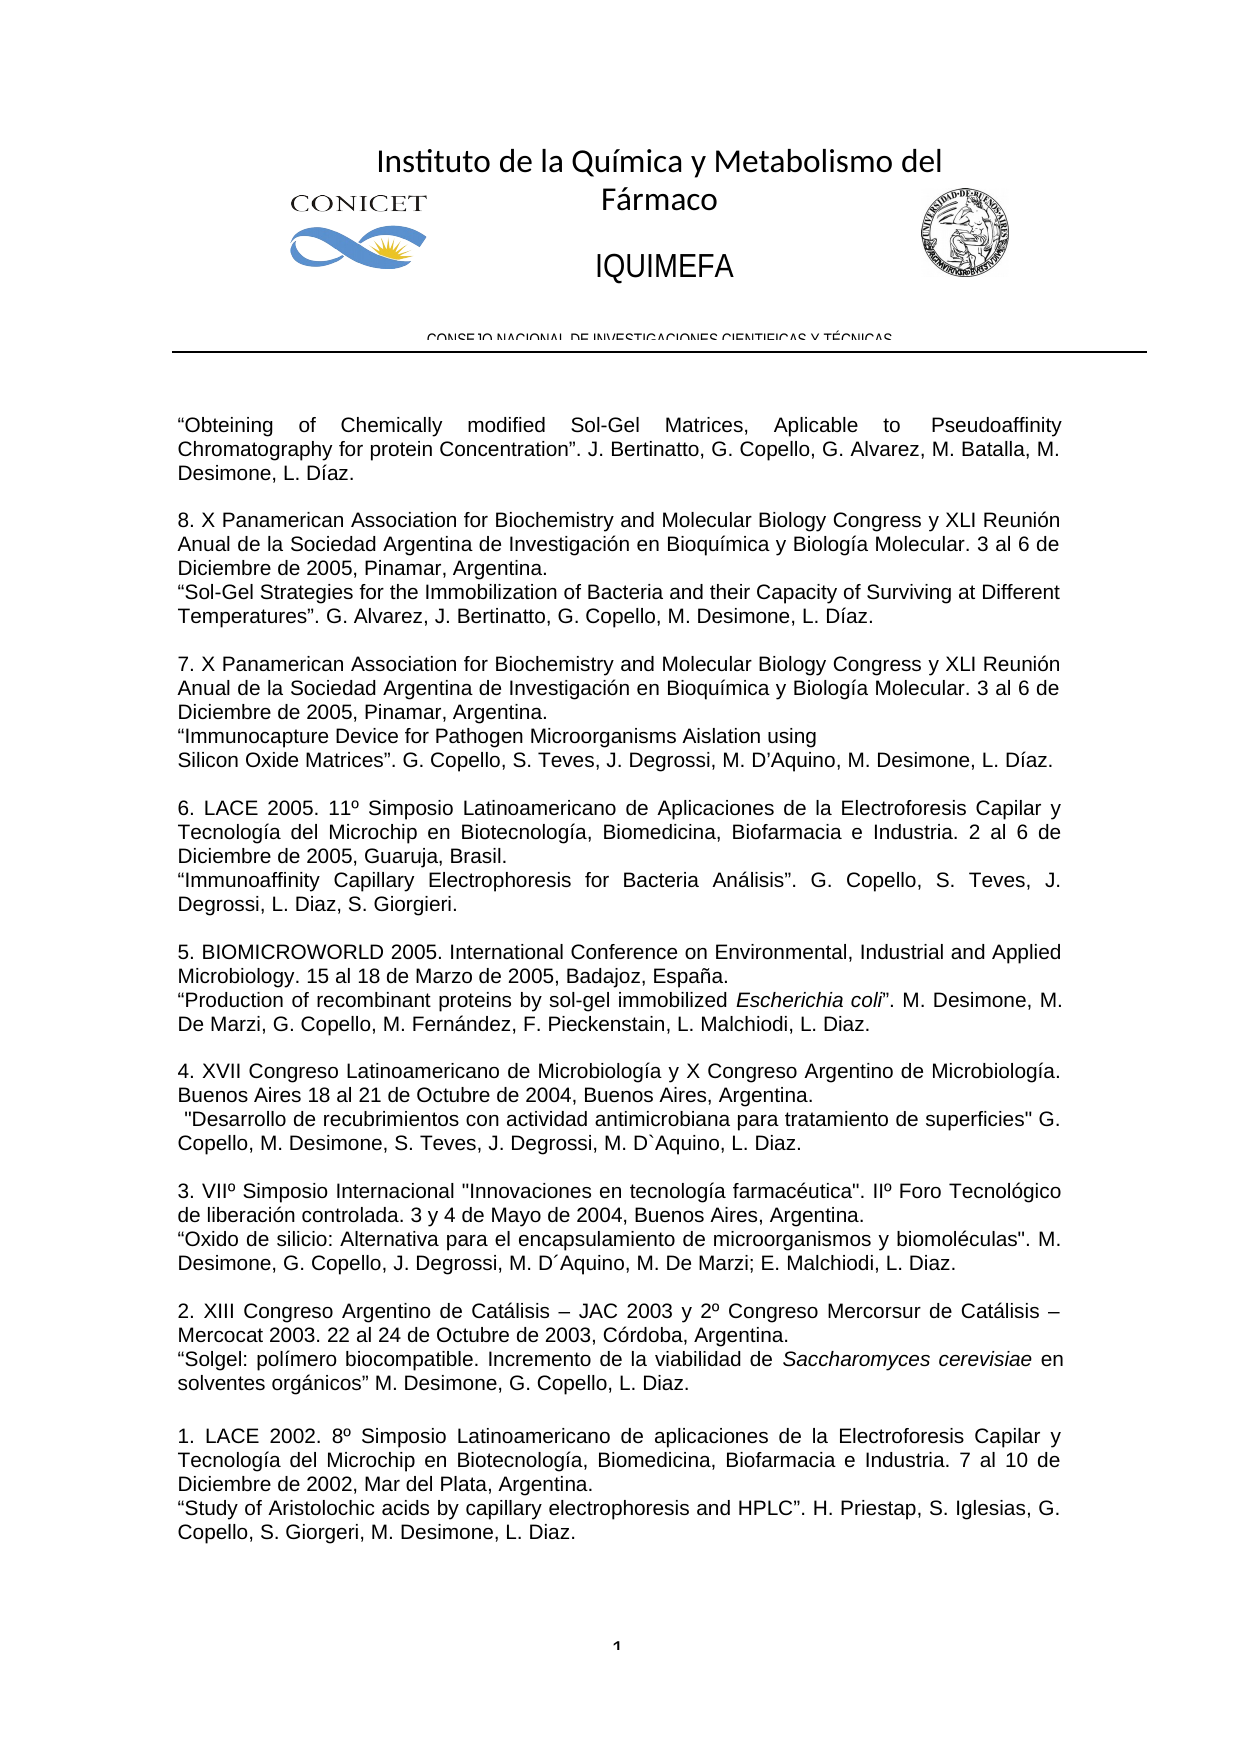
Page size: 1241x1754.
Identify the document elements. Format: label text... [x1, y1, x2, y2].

text 7. X Panamerican Association for Biochemistry and Molecular Biology Congress y XLI Reunión Anual de la Sociedad Argentina de Investigación en Bioquímica y Biología Molecular. 3 al 6 de Diciembre de 2005, Pinamar, Argentina. [177, 652, 1062, 724]
text “Solgel: polímero biocompatible. Incremento de la viabilidad de Saccharomyces cerevisiae en solventes orgánicos” M. Desimone, G. Copello, L. Diaz. [177, 1347, 1064, 1395]
text “Sol-Gel Strategies for the Immobilization of Bacteria and their Capacity of Surviving at Different Temperatures”. G. Alvarez, J. Bertinatto, G. Copello, M. Desimone, L. Díaz. [177, 580, 1061, 628]
text “Production of recombinant proteins by sol-gel immobilized Escherichia coli”. M. Desimone, M. De Marzi, G. Copello, M. Fernández, F. Pieckenstain, L. Malchiodi, L. Diaz. [177, 987, 1063, 1035]
text “Oxido de silicio: Alternativa para el encapsulamiento de microorganismos y biomoléculas". M. Desimone, G. Copello, J. Degrossi, M. D´Aquino, M. De Marzi; E. Malchiodi, L. Diaz. [177, 1227, 1062, 1275]
text “Obteining of Chemically modified Sol-Gel Matrices, Aplicable to Pseudoaffinity Chromatography for protein Concentration”. J. Bertinatto, G. Copello, G. Alvarez, M. Batalla, M. Desimone, L. Díaz. [177, 412, 1062, 484]
text 6. LACE 2005. 11º Simposio Latinoamericano de Aplicaciones de la Electroforesis Capilar y Tecnología del Microchip en Biotecnología, Biomedicina, Biofarmacia e Industria. 2 al 6 de Diciembre de 2005, Guaruja, Brasil. [177, 796, 1062, 868]
text “Study of Aristolochic acids by capillary electrophoresis and HPLC”. H. Priestap, S. Iglesias, G. Copello, S. Giorgeri, M. Desimone, L. Diaz. [177, 1496, 1062, 1543]
text 4. XVII Congreso Latinoamericano de Microbiología y X Congreso Argentino de Microbiología. Buenos Aires 18 al 21 de Octubre de 2004, Buenos Aires, Argentina. [177, 1059, 1062, 1107]
picture [290, 195, 427, 269]
text 3. VIIº Simposio Internacional "Innovaciones en tecnología farmacéutica". IIº Foro Tecnológico de liberación controlada. 3 y 4 de Mayo de 2004, Buenos Aires, Argentina. [177, 1179, 1062, 1227]
text 2. XIII Congreso Argentino de Catálisis – JAC 2003 y 2º Congreso Mercorsur de Catálisis – Mercocat 2003. 22 al 24 de Octubre de 2003, Córdoba, Argentina. [177, 1299, 1062, 1347]
text “Immunoaffinity Capillary Electrophoresis for Bacteria Análisis”. G. Copello, S. Teves, J. Degrossi, L. Diaz, S. Giorgieri. [177, 868, 1062, 916]
text "Desarrollo de recubrimientos con actividad antimicrobiana para tratamiento de superficies" G. Copello, M. Desimone, S. Teves, J. Degrossi, M. D`Aquino, L. Diaz. [177, 1107, 1062, 1155]
text 8. X Panamerican Association for Biochemistry and Molecular Biology Congress y XLI Reunión Anual de la Sociedad Argentina de Investigación en Bioquímica y Biología Molecular. 3 al 6 de Diciembre de 2005, Pinamar, Argentina. [177, 508, 1062, 580]
text “Immunocapture Device for Pathogen Microorganisms Aislation using [177, 724, 1076, 748]
text 5. BIOMICROWORLD 2005. International Conference on Environmental, Industrial and Applied Microbiology. 15 al 18 de Marzo de 2005, Badajoz, España. [177, 939, 1063, 987]
text Silicon Oxide Matrices”. G. Copello, S. Teves, J. Degrossi, M. D’Aquino, M. Desimone, L. Díaz. [177, 748, 1076, 772]
text 1. LACE 2002. 8º Simposio Latinoamericano de aplicaciones de la Electroforesis Capilar y Tecnología del Microchip en Biotecnología, Biomedicina, Biofarmacia e Industria. 7 al 10 de Diciembre de 2002, Mar del Plata, Argentina. [177, 1423, 1062, 1495]
picture [921, 188, 1009, 277]
